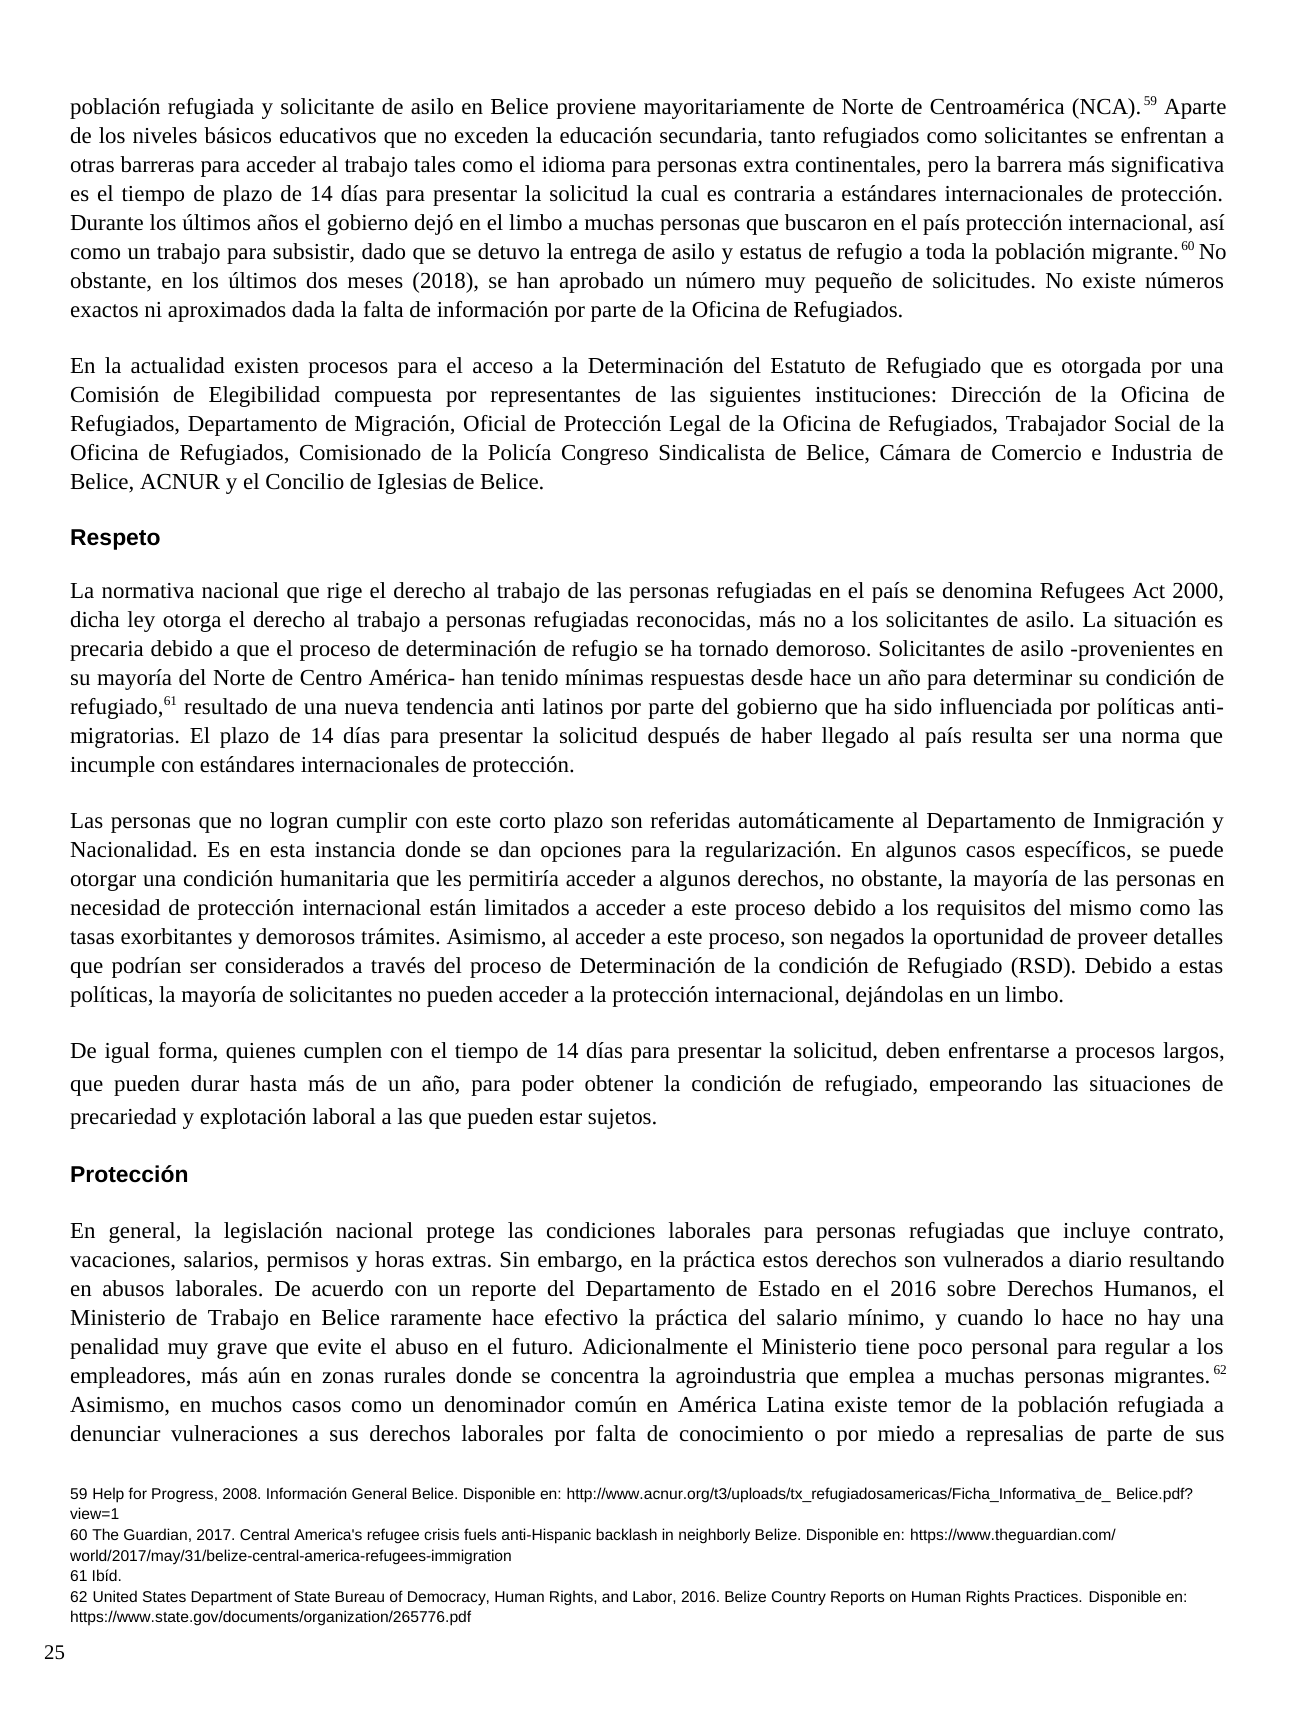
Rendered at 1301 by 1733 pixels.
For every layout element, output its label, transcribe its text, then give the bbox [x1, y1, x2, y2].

text Las personas que no logran cumplir con este corto plazo son referidas automáticamente al Departamento de Inmigración y Nacionalidad. Es en esta instancia donde se dan opciones para la regularización. En algunos casos específicos, se puede otorgar una condición humanitaria que les permitiría acceder a algunos derechos, no obstante, la mayoría de las personas en necesidad de protección internacional están limitados a acceder a este proceso debido a los requisitos del mismo como las tasas exorbitantes y demorosos trámites. Asimismo, al acceder a este proceso, son negados la oportunidad de proveer detalles que podrían ser considerados a través del proceso de Determinación de la condición de Refugiado (RSD). Debido a estas políticas, la mayoría de solicitantes no pueden acceder a la protección internacional, dejándolas en un limbo. [70, 807, 1226, 1007]
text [70, 93, 1226, 322]
text En la actualidad existen procesos para el acceso a la Determinación del Estatuto de Refugiado que es otorgada por una Comisión de Elegibilidad compuesta por representantes de las siguientes instituciones: Dirección de la Oficina de Refugiados, Departamento de Migración, Oficial de Protección Legal de la Oficina de Refugiados, Trabajador Social de la Oficina de Refugiados, Comisionado de la Policía Congreso Sindicalista de Belice, Cámara de Comercio e Industria de Belice, ACNUR y el Concilio de Iglesias de Belice. [70, 352, 1226, 494]
text La normativa nacional que rige el derecho al trabajo de las personas refugiadas en el país se denomina Refugees Act 2000, dicha ley otorga el derecho al trabajo a personas refugiadas reconocidas, más no a los solicitantes de asilo. La situación es precaria debido a que el proceso de determinación de refugio se ha tornado demoroso. Solicitantes de asilo -provenientes en su mayoría del Norte de Centro América- han tenido mínimas respuestas desde hace un año para determinar su condición de refugiado, resultado de una nueva tendencia anti latinos por parte del gobierno que ha sido influenciada por políticas anti-migratorias. El plazo de 14 días para presentar la solicitud después de haber llegado al país resulta ser una norma que incumple con estándares internacionales de protección. [70, 577, 1226, 778]
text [70, 1217, 1226, 1446]
text Protección [70, 1161, 1226, 1188]
text De igual forma, quienes cumplen con el tiempo de 14 días para presentar la solicitud, deben enfrentarse a procesos largos, que pueden durar hasta más de un año, para poder obtener la condición de refugiado, empeorando las situaciones de precariedad y explotación laboral a las que pueden estar sujetos. [70, 1037, 1226, 1130]
text Respeto [70, 524, 1226, 550]
